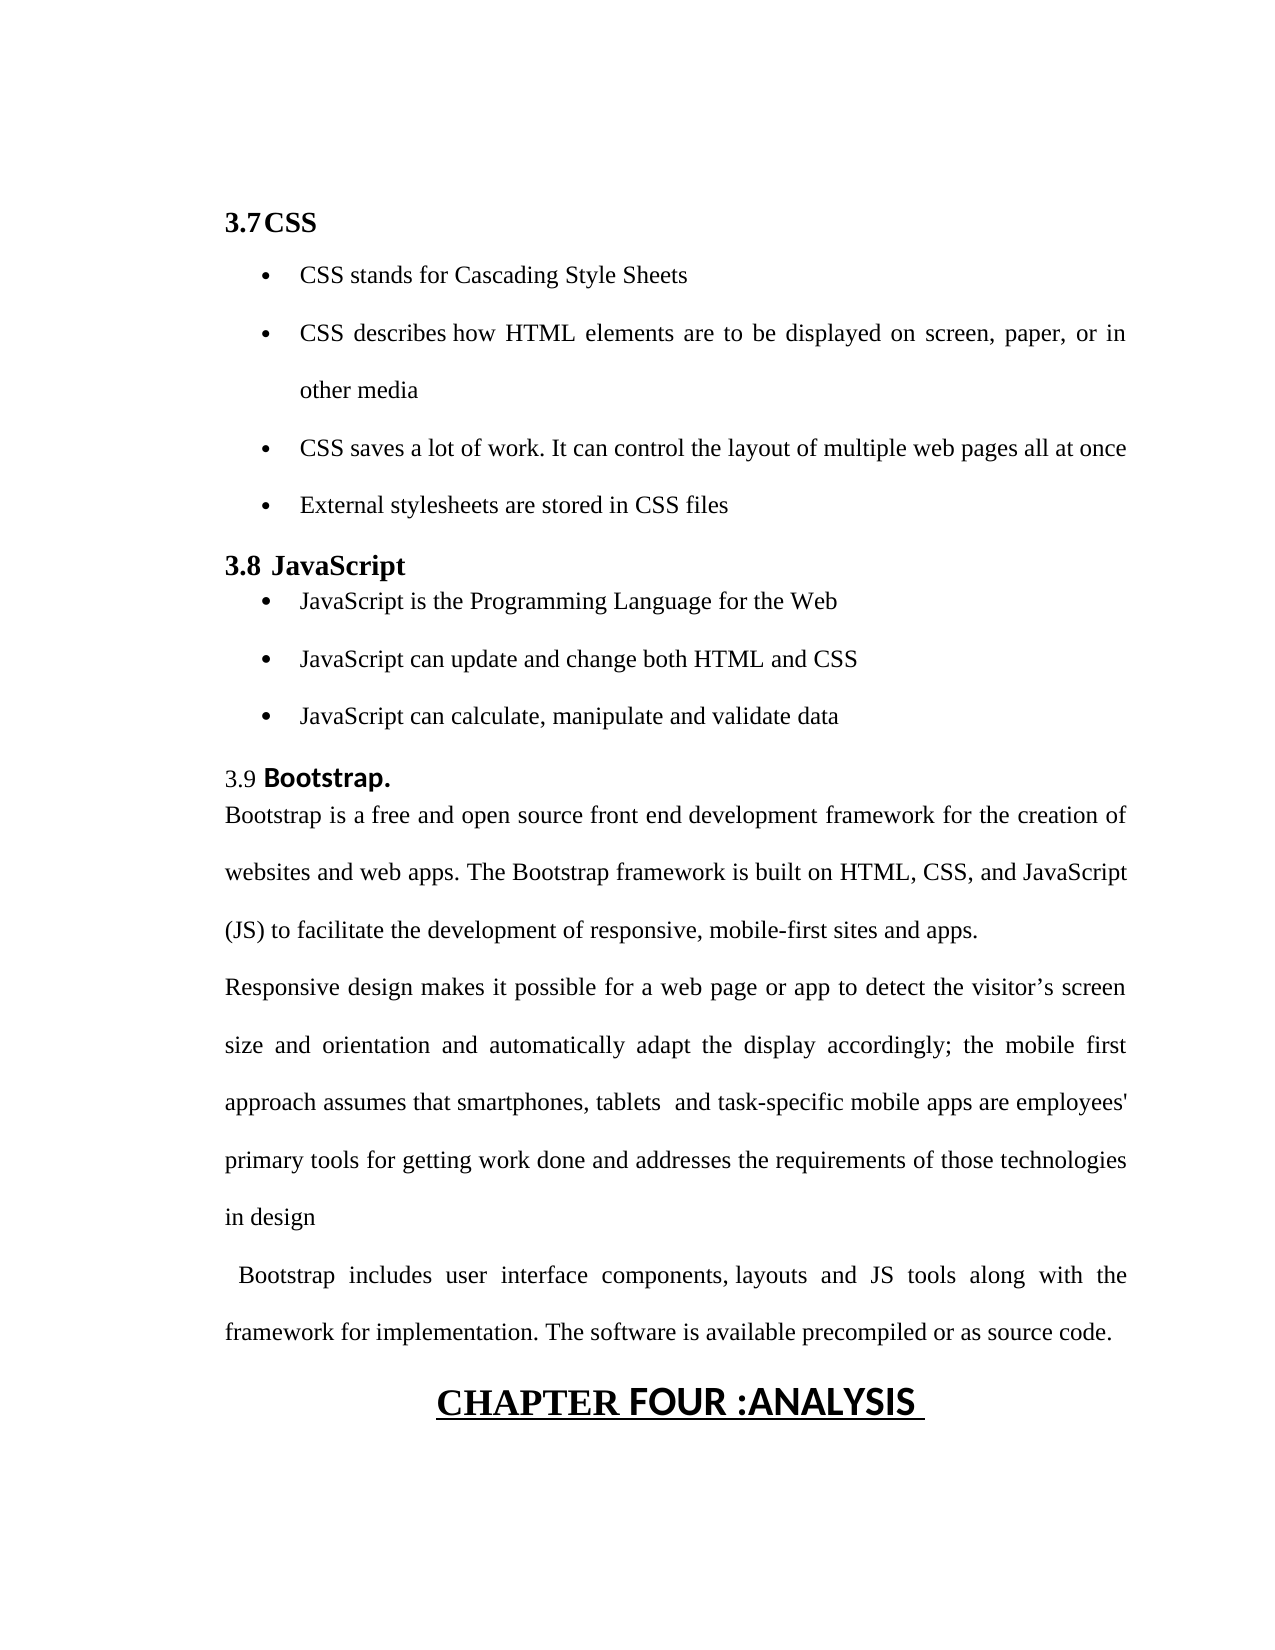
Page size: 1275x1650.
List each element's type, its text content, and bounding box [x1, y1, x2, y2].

list External stylesheets are stored in CSS files [262, 490, 1127, 519]
list JavaScript [224, 548, 1127, 581]
text Bootstrap is a free and open source front end development framework for the creation of websites and web apps. The Bootstrap framework is built on HTML, CSS, and JavaScript (JS) to facilitate the development of responsive, mobile-first sites and apps. [224, 800, 1127, 944]
text CHAPTER FOUR :ANALYSIS [224, 1375, 1127, 1426]
list JavaScript can calculate, manipulate and validate data [262, 701, 1127, 730]
list CSS stands for Cascading Style Sheets [262, 260, 1127, 289]
list CSS saves a lot of work. It can control the layout of multiple web pages all at once [262, 433, 1127, 462]
list Bootstrap. [224, 759, 1127, 794]
list CSS [224, 205, 1127, 239]
list JavaScript can update and change both HTML and CSS [262, 644, 1127, 673]
list CSS describes how HTML elements are to be displayed on screen, paper, or in other media [262, 318, 1127, 404]
text Responsive design makes it possible for a web page or app to detect the visitor’s screen size and orientation and automatically adapt the display accordingly; the mobile first approach assumes that smartphones, tablets and task-specific mobile apps are employees' primary tools for getting work done and addresses the requirements of those technologies in design [224, 972, 1127, 1231]
list JavaScript is the Programming Language for the Web [262, 586, 1127, 615]
text Bootstrap includes user interface components, layouts and JS tools along with the framework for implementation. The software is available precompiled or as source code. [224, 1260, 1127, 1346]
